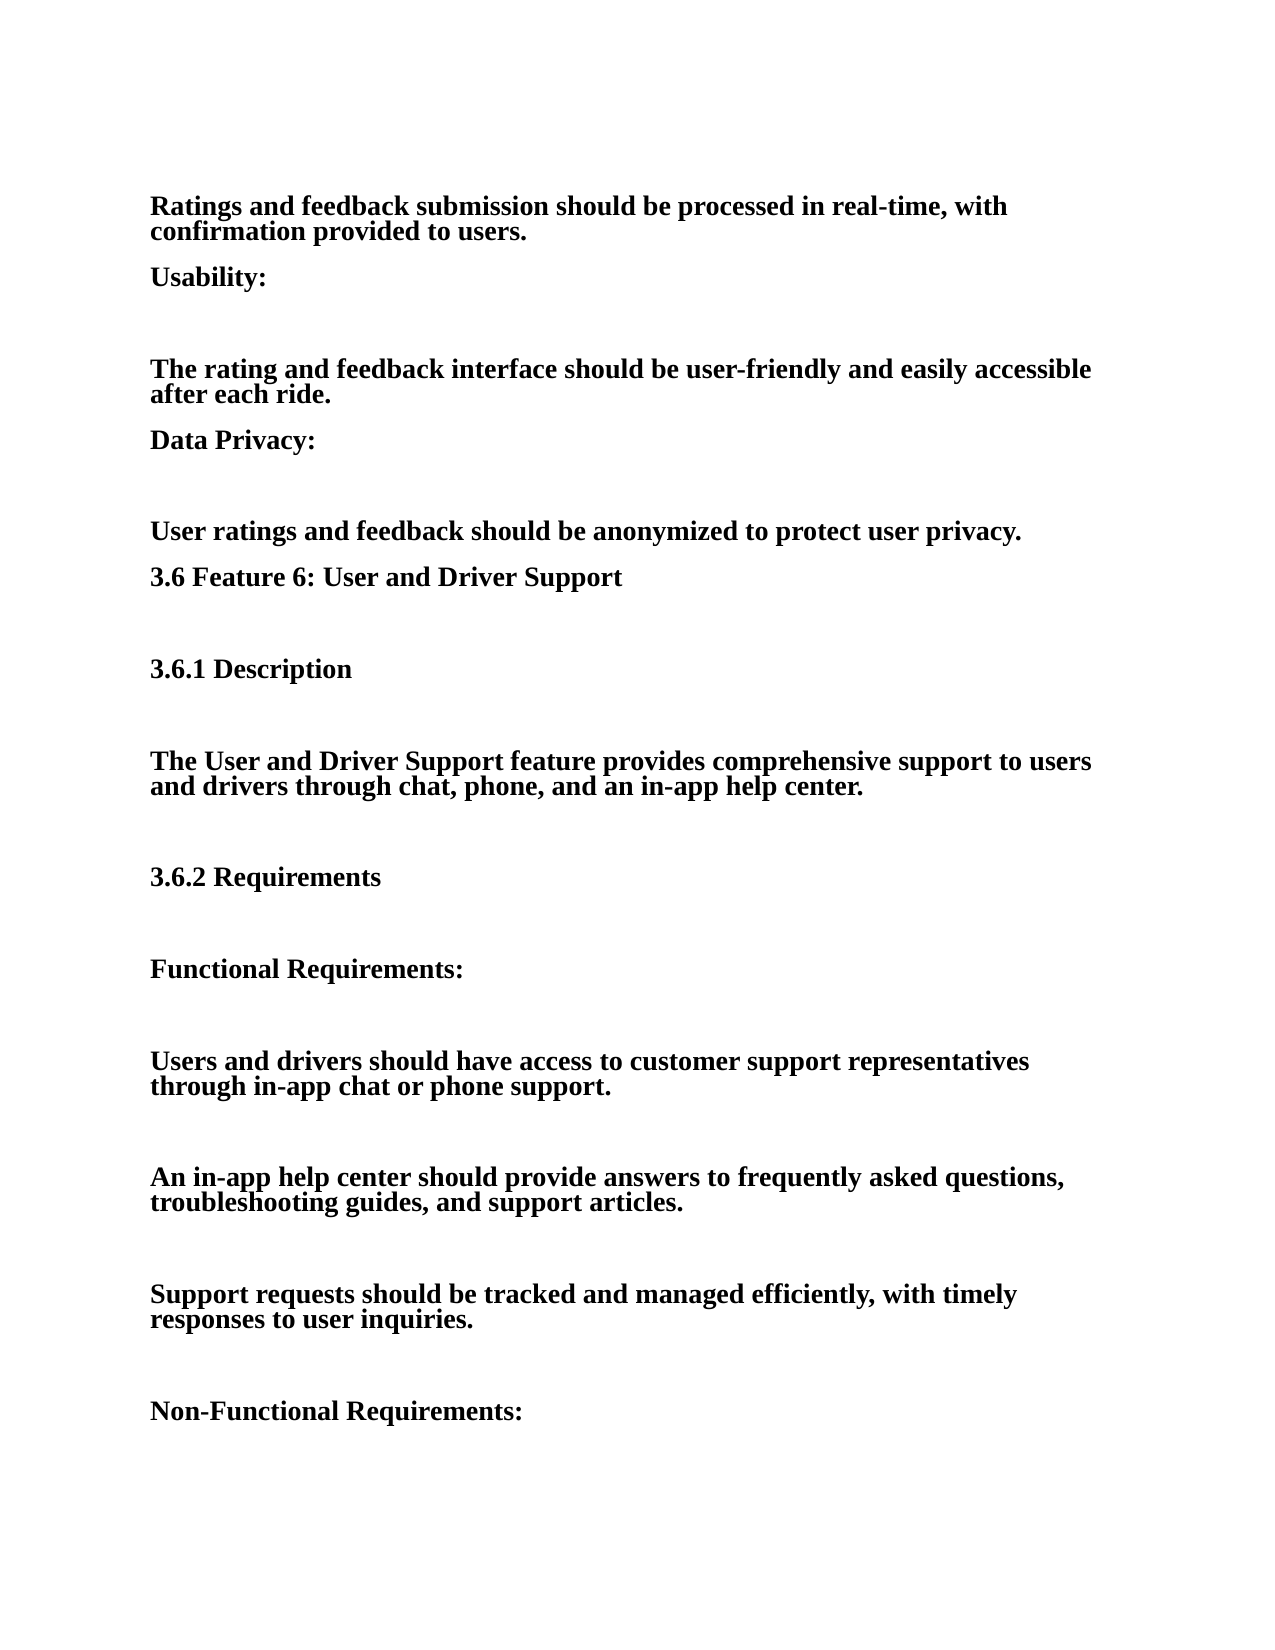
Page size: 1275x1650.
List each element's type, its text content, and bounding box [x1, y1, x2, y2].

text Users and drivers should have access to customer support representatives through in-app chat or phone support. [150, 1050, 1125, 1100]
text 3.6 Feature 6: User and Driver Support [150, 567, 1125, 592]
text Usability: [150, 267, 1125, 292]
text Support requests should be tracked and managed efficiently, with timely responses to user inquiries. [150, 1283, 1125, 1333]
text 3.6.1 Description [150, 658, 1125, 683]
text User ratings and feedback should be anonymized to protect user privacy. [150, 521, 1125, 546]
text The User and Driver Support feature provides comprehensive support to users and drivers through chat, phone, and an in-app help center. [150, 750, 1125, 800]
text Ratings and feedback submission should be processed in real-time, with confirmation provided to users. [150, 196, 1125, 246]
text The rating and feedback interface should be user-friendly and easily accessible after each ride. [150, 358, 1125, 408]
text Data Privacy: [150, 429, 1125, 454]
text 3.6.2 Requirements [150, 867, 1125, 892]
text Non-Functional Requirements: [150, 1400, 1125, 1425]
text Functional Requirements: [150, 958, 1125, 983]
text An in-app help center should provide answers to frequently asked questions, troubleshooting guides, and support articles. [150, 1167, 1125, 1217]
